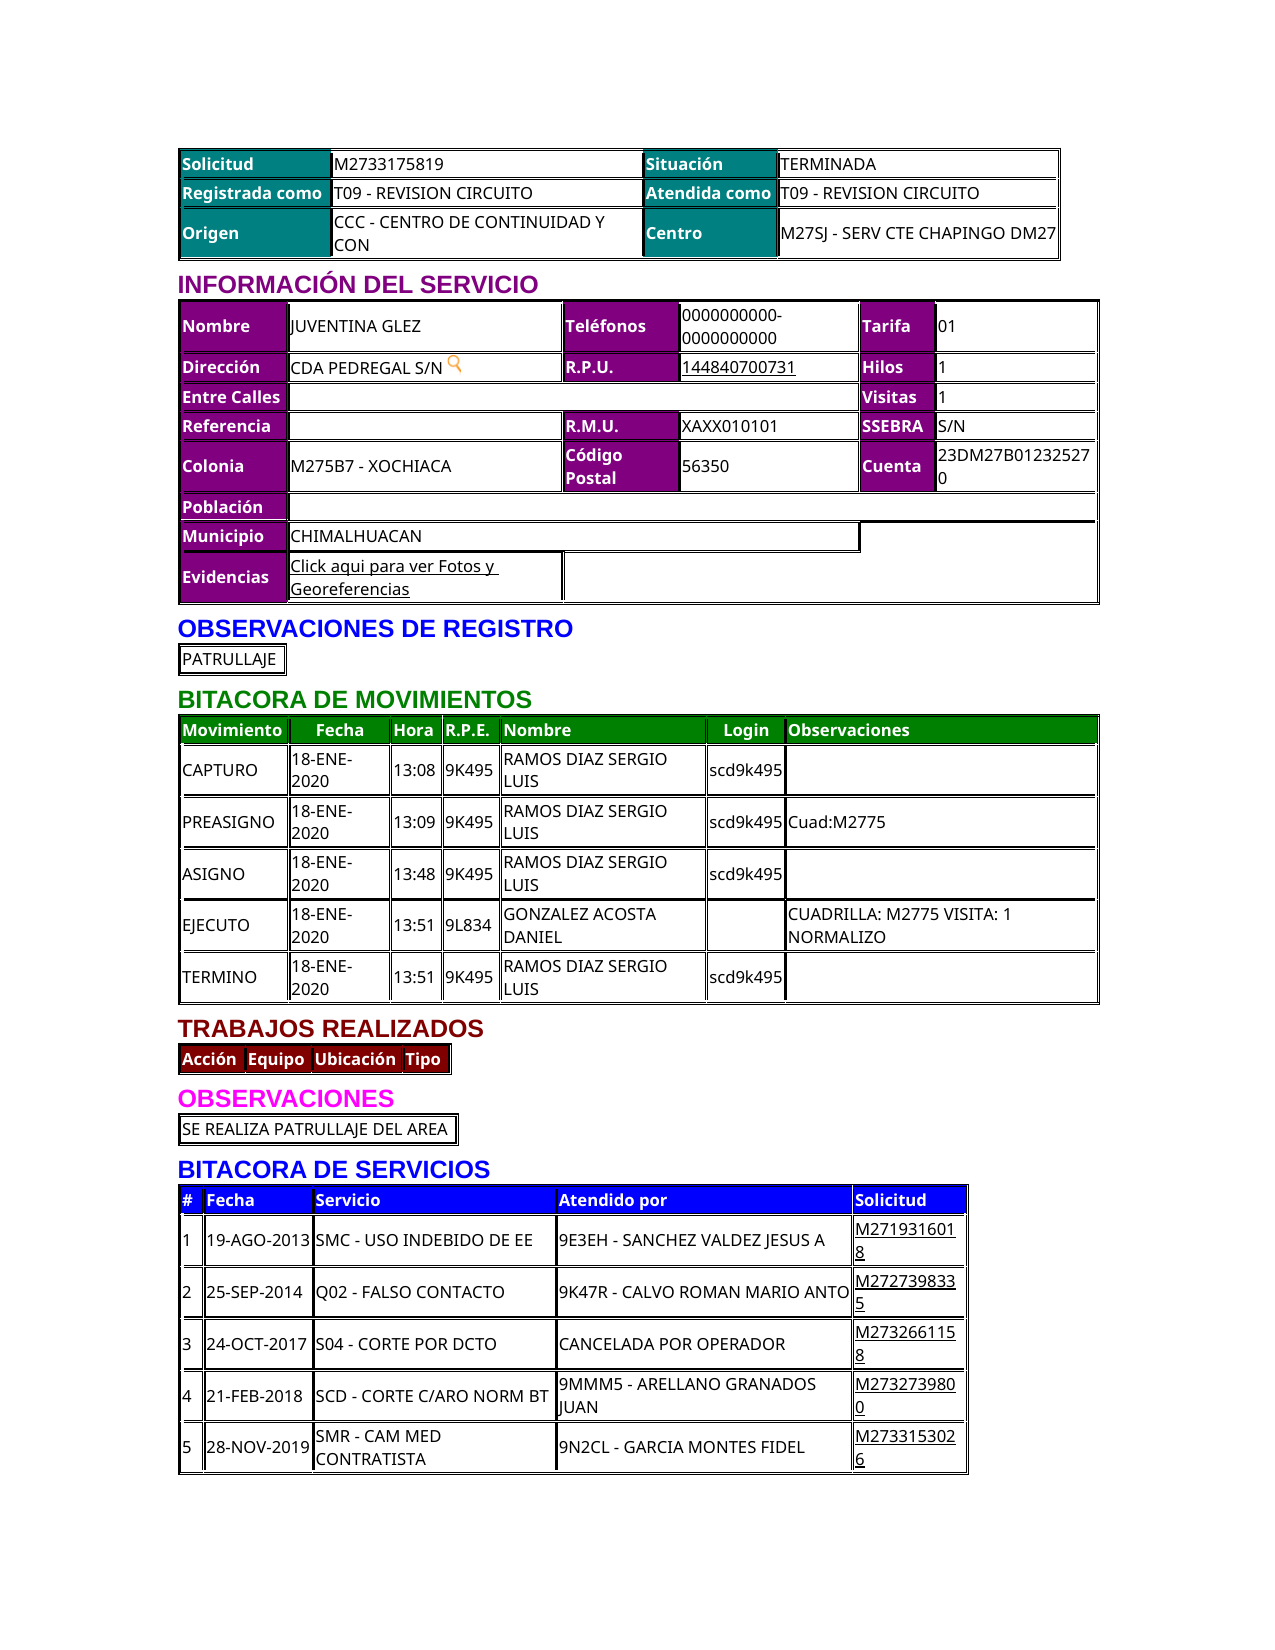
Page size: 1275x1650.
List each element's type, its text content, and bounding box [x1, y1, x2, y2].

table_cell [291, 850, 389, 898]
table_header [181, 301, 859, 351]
text BITACORA DE MOVIMIENTOS [177, 685, 1098, 713]
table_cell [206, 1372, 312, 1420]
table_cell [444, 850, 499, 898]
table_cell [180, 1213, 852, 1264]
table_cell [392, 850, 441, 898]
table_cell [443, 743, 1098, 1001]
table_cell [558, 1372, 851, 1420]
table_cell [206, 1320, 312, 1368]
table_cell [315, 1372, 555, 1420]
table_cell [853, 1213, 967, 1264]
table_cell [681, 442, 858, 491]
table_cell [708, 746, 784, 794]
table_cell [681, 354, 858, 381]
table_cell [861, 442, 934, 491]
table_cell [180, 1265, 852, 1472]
picture [447, 355, 462, 375]
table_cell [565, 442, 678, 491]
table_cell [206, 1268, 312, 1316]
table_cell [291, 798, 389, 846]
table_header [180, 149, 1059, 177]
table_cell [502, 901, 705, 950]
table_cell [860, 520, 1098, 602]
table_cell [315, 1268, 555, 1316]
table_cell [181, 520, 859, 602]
text INFORMACIÓN DEL SERVICIO [177, 270, 1098, 299]
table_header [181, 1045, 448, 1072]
text TRABAJOS REALIZADOS [177, 1014, 1098, 1043]
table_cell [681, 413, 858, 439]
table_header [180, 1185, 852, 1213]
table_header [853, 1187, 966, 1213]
text OBSERVACIONES [177, 1084, 1098, 1113]
text BITACORA DE SERVICIOS [177, 1155, 1098, 1184]
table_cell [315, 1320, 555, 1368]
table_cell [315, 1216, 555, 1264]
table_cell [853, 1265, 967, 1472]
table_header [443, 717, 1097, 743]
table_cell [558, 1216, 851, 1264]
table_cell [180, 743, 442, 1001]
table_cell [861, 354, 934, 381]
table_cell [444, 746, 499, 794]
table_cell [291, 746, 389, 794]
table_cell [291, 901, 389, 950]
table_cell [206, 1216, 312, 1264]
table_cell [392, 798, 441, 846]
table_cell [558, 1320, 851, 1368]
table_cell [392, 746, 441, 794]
text OBSERVACIONES DE REGISTRO [177, 614, 1098, 643]
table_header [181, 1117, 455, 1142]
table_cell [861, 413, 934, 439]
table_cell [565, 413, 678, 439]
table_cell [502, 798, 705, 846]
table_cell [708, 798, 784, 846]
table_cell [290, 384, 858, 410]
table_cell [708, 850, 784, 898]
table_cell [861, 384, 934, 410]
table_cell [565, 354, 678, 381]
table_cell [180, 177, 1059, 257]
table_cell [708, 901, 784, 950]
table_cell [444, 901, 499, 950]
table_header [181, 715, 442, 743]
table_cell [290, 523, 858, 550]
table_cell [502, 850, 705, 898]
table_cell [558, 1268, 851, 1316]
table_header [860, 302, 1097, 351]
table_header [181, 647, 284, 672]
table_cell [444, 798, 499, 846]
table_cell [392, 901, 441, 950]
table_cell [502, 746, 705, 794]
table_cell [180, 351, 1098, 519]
